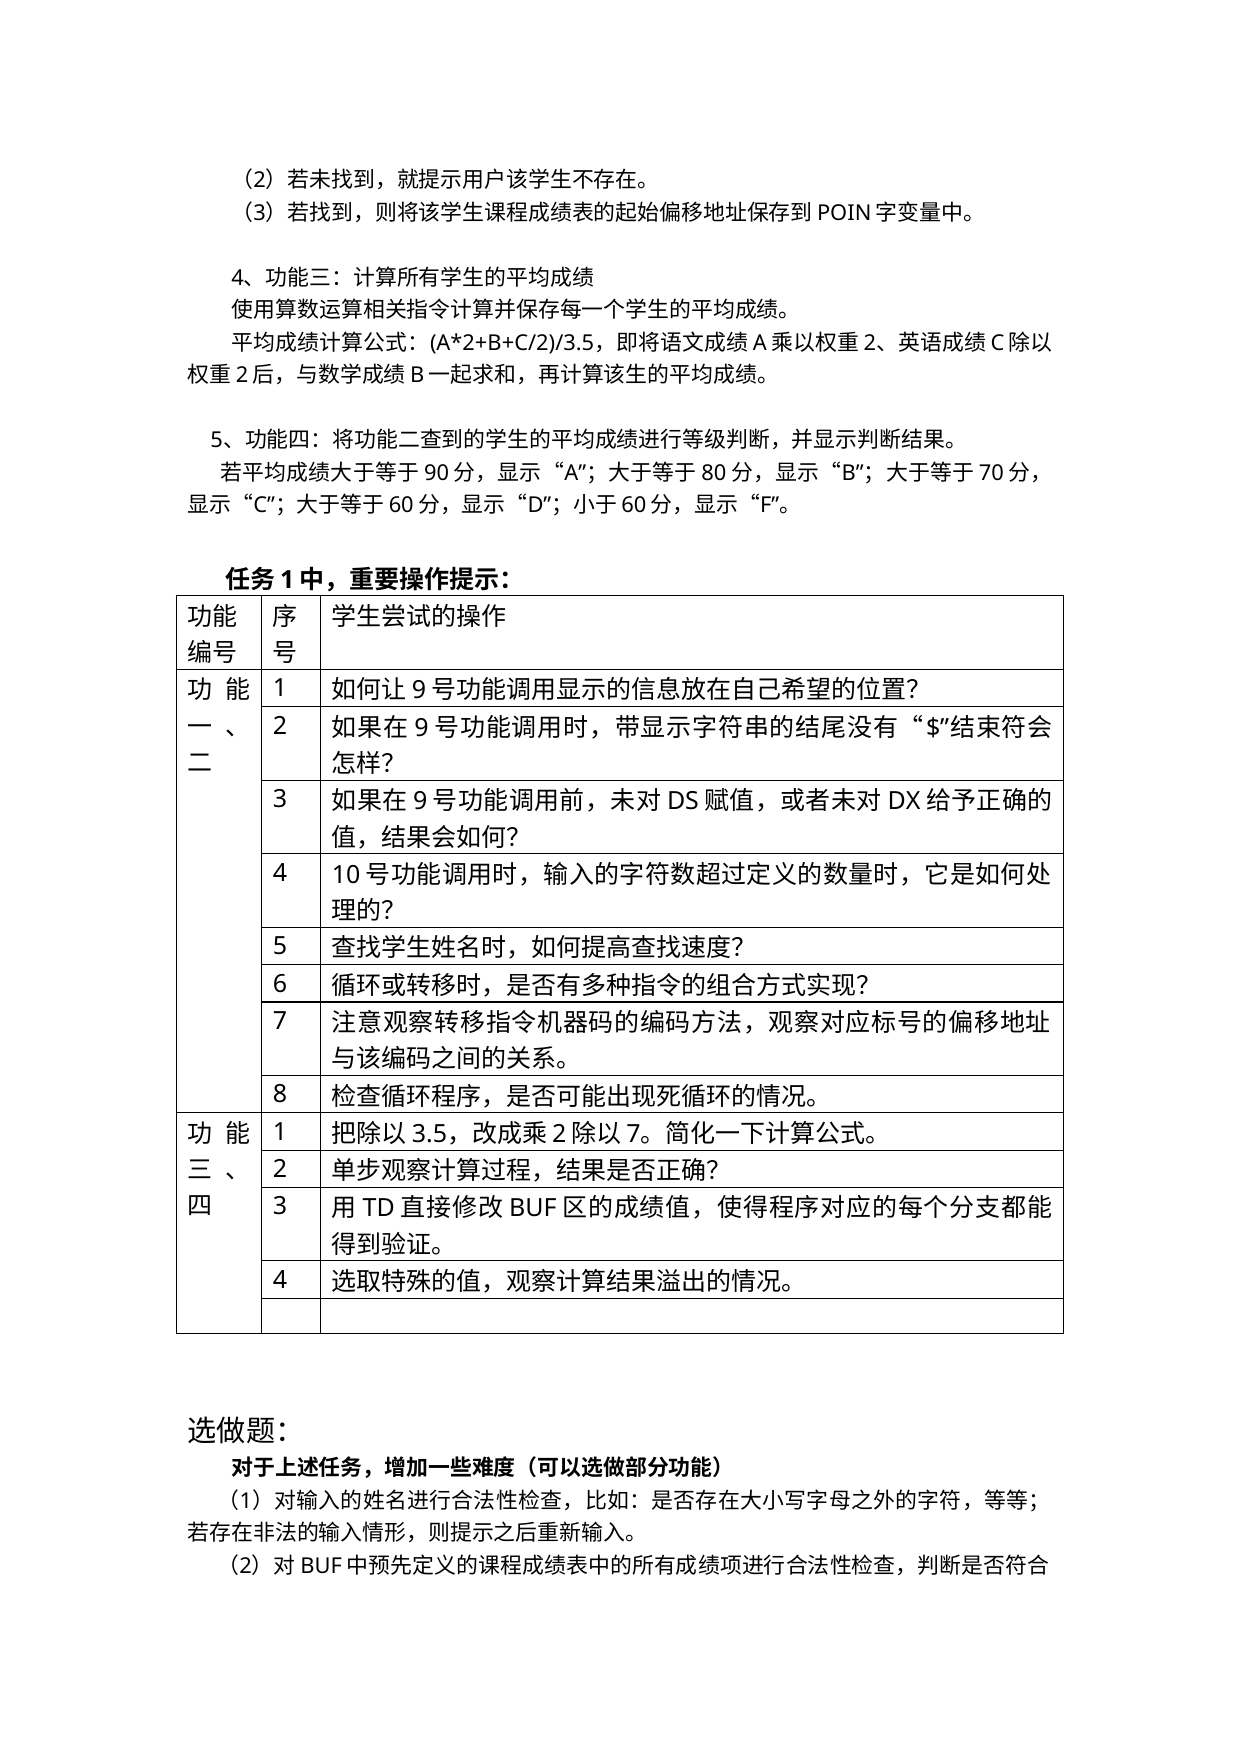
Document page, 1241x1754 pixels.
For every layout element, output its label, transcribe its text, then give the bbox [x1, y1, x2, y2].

text 若平均成绩大于等于90分，显示“A”；大于等于80分，显示“B”；大于等于70分，显示“C”；大于等于60分，显示“D”；小于60分，显示“F”。 [187, 454, 1053, 519]
table_cell 功能一、二 [177, 670, 261, 1112]
table_cell 7 [262, 1003, 320, 1075]
table_cell 3 [262, 1188, 320, 1260]
text 对于上述任务，增加一些难度（可以选做部分功能） [187, 1450, 1053, 1482]
table_cell 10号功能调用时，输入的字符数超过定义的数量时，它是如何处理的？ [321, 854, 1063, 927]
table_cell 如果在9号功能调用时，带显示字符串的结尾没有“$”结束符会怎样？ [321, 707, 1063, 780]
text 5、功能四：将功能二查到的学生的平均成绩进行等级判断，并显示判断结果。 [187, 422, 1053, 454]
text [187, 1547, 1053, 1580]
table_cell 如何让9号功能调用显示的信息放在自己希望的位置？ [321, 670, 1063, 706]
table_cell 选取特殊的值，观察计算结果溢出的情况。 [321, 1261, 1063, 1298]
table_cell 注意观察转移指令机器码的编码方法，观察对应标号的偏移地址与该编码之间的关系。 [321, 1003, 1063, 1075]
table_cell 4 [262, 854, 320, 927]
table_header 序号 [262, 596, 320, 669]
text 选做题： [187, 1408, 1053, 1450]
table_cell 1 [262, 1113, 320, 1149]
text 使用算数运算相关指令计算并保存每一个学生的平均成绩。 [187, 292, 1053, 324]
table_cell 如果在9号功能调用前，未对DS赋值，或者未对DX给予正确的值，结果会如何？ [321, 781, 1063, 853]
table_cell 循环或转移时，是否有多种指令的组合方式实现？ [321, 965, 1063, 1001]
text （3）若找到，则将该学生课程成绩表的起始偏移地址保存到POIN字变量中。 [231, 194, 1053, 227]
table_cell 单步观察计算过程，结果是否正确？ [321, 1151, 1063, 1187]
text 平均成绩计算公式：(A*2+B+C/2)/3.5，即将语文成绩A乘以权重2、英语成绩C除以权重2后，与数学成绩B一起求和，再计算该生的平均成绩。 [187, 324, 1053, 389]
table_cell 功能三、四 [177, 1113, 261, 1333]
table_cell 8 [262, 1076, 320, 1112]
text 4、功能三：计算所有学生的平均成绩 [231, 259, 1053, 292]
table_cell 2 [262, 707, 320, 780]
table_cell [321, 1299, 1063, 1333]
table_cell 检查循环程序，是否可能出现死循环的情况。 [321, 1076, 1063, 1112]
table_cell 把除以3.5，改成乘2除以7。简化一下计算公式。 [321, 1113, 1063, 1149]
table_cell 2 [262, 1151, 320, 1187]
table_cell 4 [262, 1261, 320, 1298]
table_cell 3 [262, 781, 320, 853]
table_cell 查找学生姓名时，如何提高查找速度？ [321, 928, 1063, 964]
table_cell 用TD直接修改BUF区的成绩值，使得程序对应的每个分支都能得到验证。 [321, 1188, 1063, 1260]
table_header 学生尝试的操作 [321, 596, 1063, 669]
table_cell [262, 1299, 320, 1333]
text （1）对输入的姓名进行合法性检查，比如：是否存在大小写字母之外的字符，等等；若存在非法的输入情形，则提示之后重新输入。 [187, 1482, 1053, 1547]
table_cell 1 [262, 670, 320, 706]
text 任务1中，重要操作提示： [187, 559, 1053, 595]
table_header 功能编号 [177, 596, 261, 669]
table_cell 6 [262, 965, 320, 1001]
table_cell 5 [262, 928, 320, 964]
text （2）若未找到，就提示用户该学生不存在。 [187, 162, 1053, 194]
